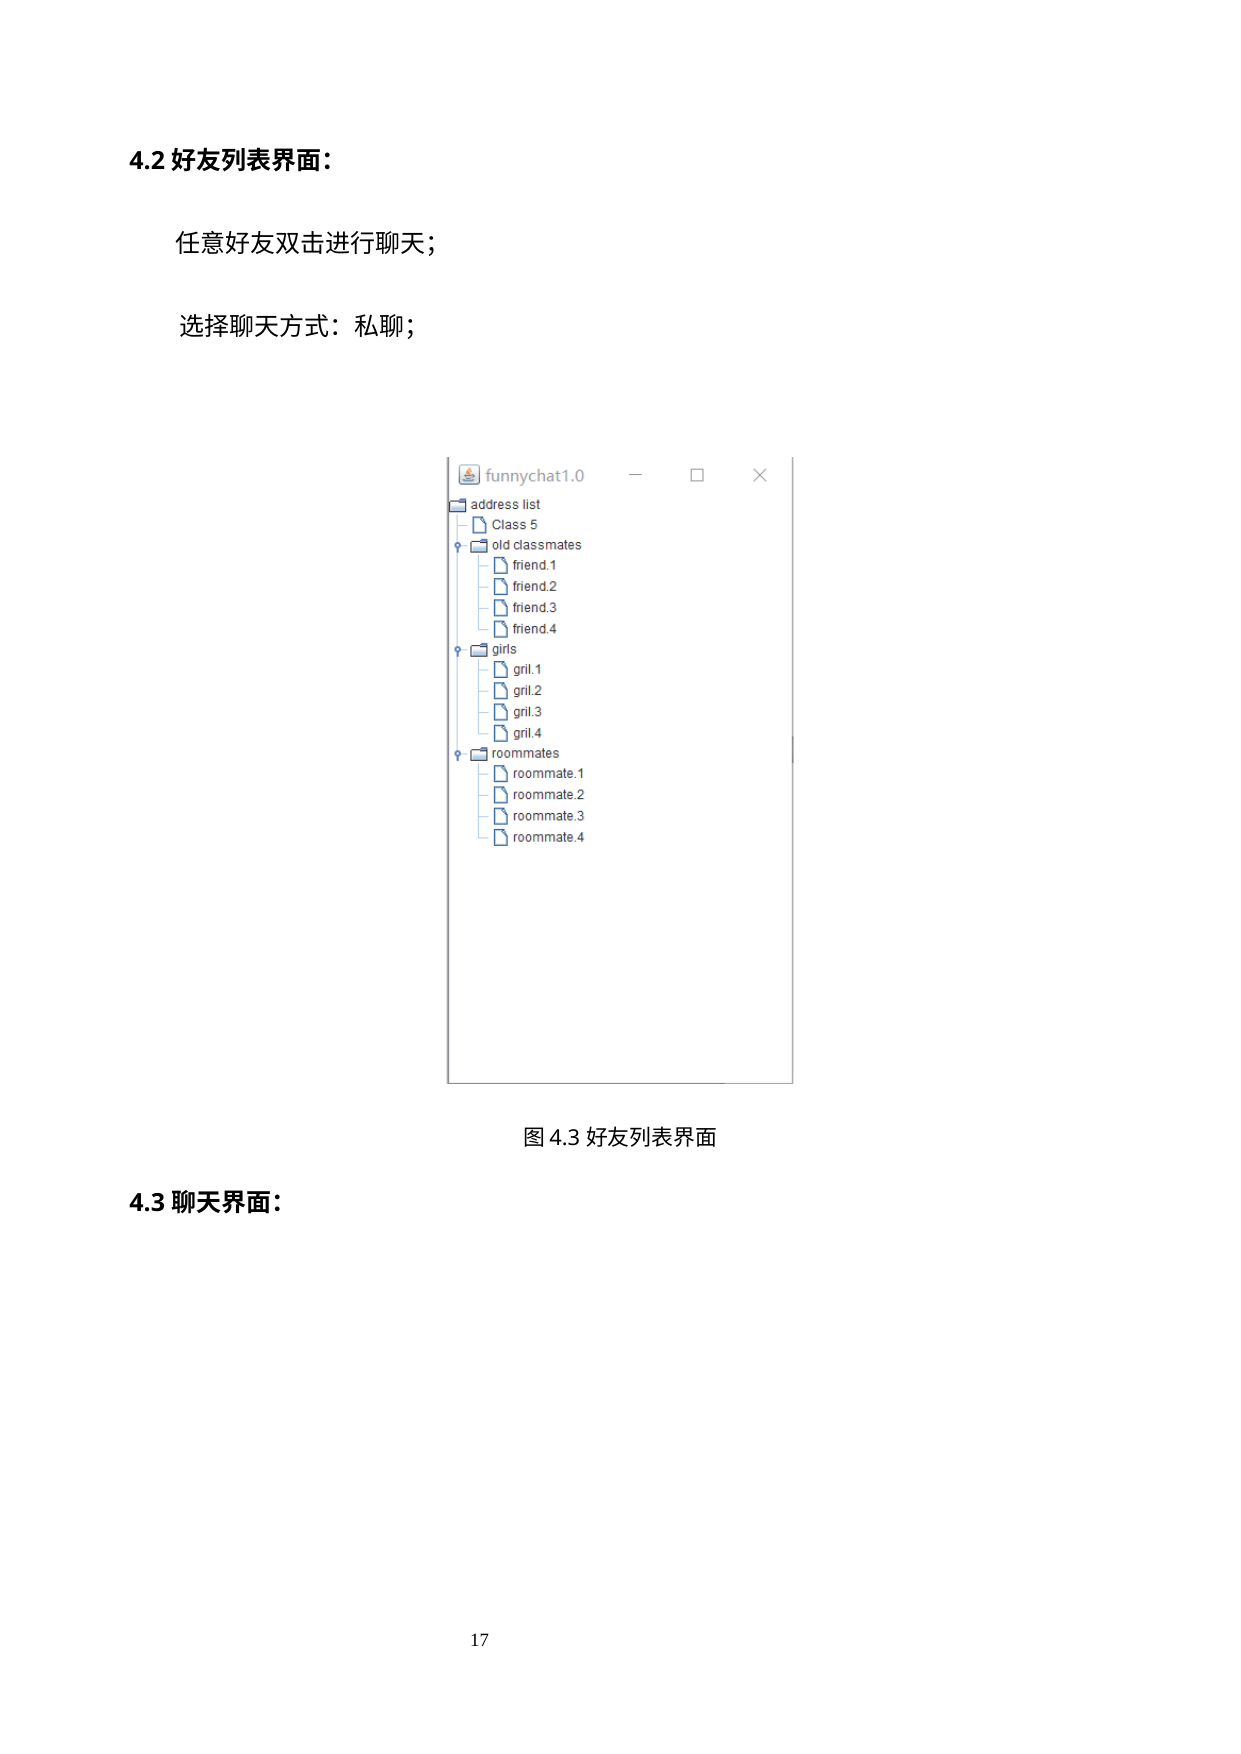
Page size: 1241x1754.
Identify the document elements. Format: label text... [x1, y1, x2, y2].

text 4.3 聊天界面： [129, 1168, 1111, 1233]
picture [446, 457, 794, 1084]
text 4.2 好友列表界面： [129, 126, 1111, 191]
text 任意好友双击进行聊天； [118, 209, 1111, 274]
text 选择聊天方式：私聊； [129, 292, 1111, 357]
text 图4.3 好友列表界面 [129, 1120, 1111, 1152]
